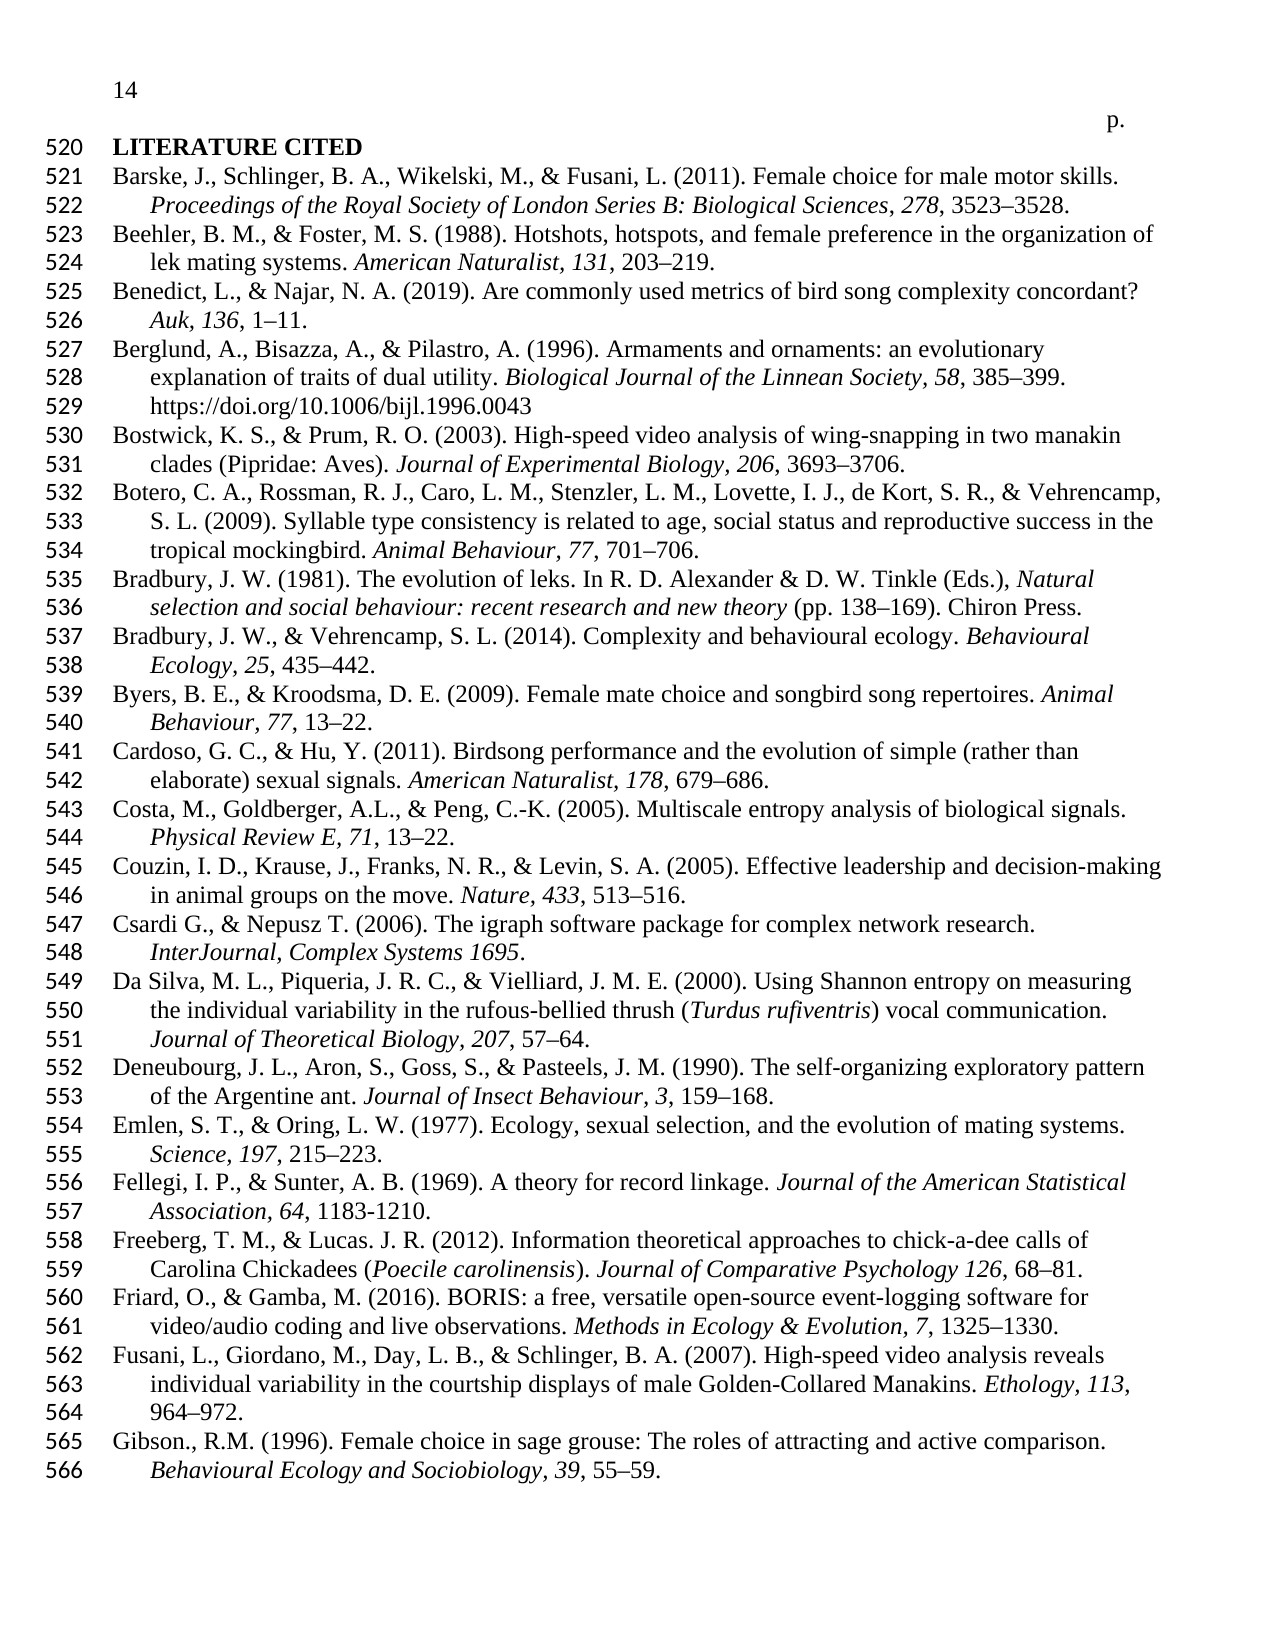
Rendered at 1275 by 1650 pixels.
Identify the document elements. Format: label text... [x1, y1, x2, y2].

text Csardi G., & Nepusz T. (2006). The igraph software package for complex network research. InterJournal, Complex Systems 1695. [112, 909, 1162, 966]
text Botero, C. A., Rossman, R. J., Caro, L. M., Stenzler, L. M., Lovette, I. J., de Kort, S. R., & Vehrencamp, S. L. (2009). Syllable type consistency is related to age, social status and reproductive success in the tropical mockingbird. Animal Behaviour, 77, 701–706. [112, 477, 1162, 564]
text Benedict, L., & Najar, N. A. (2019). Are commonly used metrics of bird song complexity concordant? Auk, 136, 1–11. [112, 276, 1162, 334]
text Fusani, L., Giordano, M., Day, L. B., & Schlinger, B. A. (2007). High-speed video analysis reveals individual variability in the courtship displays of male Golden-Collared Manakins. Ethology, 113, 964–972. [112, 1340, 1162, 1426]
text Friard, O., & Gamba, M. (2016). BORIS: a free, versatile open-source event-logging software for video/audio coding and live observations. Methods in Ecology & Evolution, 7, 1325–1330. [112, 1282, 1162, 1340]
text Berglund, A., Bisazza, A., & Pilastro, A. (1996). Armaments and ornaments: an evolutionary explanation of traits of dual utility. Biological Journal of the Linnean Society, 58, 385–399. https://doi.org/10.1006/bijl.1996.0043 [112, 334, 1162, 420]
text Couzin, I. D., Krause, J., Franks, N. R., & Levin, S. A. (2005). Effective leadership and decision-making in animal groups on the move. Nature, 433, 513–516. [112, 851, 1162, 909]
text Bradbury, J. W., & Vehrencamp, S. L. (2014). Complexity and behavioural ecology. Behavioural Ecology, 25, 435–442. [112, 621, 1162, 679]
text Byers, B. E., & Kroodsma, D. E. (2009). Female mate choice and songbird song repertoires. Animal Behaviour, 77, 13–22. [112, 679, 1162, 736]
text Barske, J., Schlinger, B. A., Wikelski, M., & Fusani, L. (2011). Female choice for male motor skills. Proceedings of the Royal Society of London Series B: Biological Sciences, 278, 3523–3528. [112, 161, 1162, 219]
text Bradbury, J. W. (1981). The evolution of leks. In R. D. Alexander & D. W. Tinkle (Eds.), Natural selection and social behaviour: recent research and new theory (pp. 138–169). Chiron Press. [112, 564, 1162, 621]
text Da Silva, M. L., Piqueria, J. R. C., & Vielliard, J. M. E. (2000). Using Shannon entropy on measuring the individual variability in the rufous-bellied thrush (Turdus rufiventris) vocal communication. Journal of Theoretical Biology, 207, 57–64. [112, 966, 1162, 1052]
text Emlen, S. T., & Oring, L. W. (1977). Ecology, sexual selection, and the evolution of mating systems. Science, 197, 215–223. [112, 1110, 1162, 1167]
text Deneubourg, J. L., Aron, S., Goss, S., & Pasteels, J. M. (1990). The self-organizing exploratory pattern of the Argentine ant. Journal of Insect Behaviour, 3, 159–168. [112, 1052, 1162, 1110]
text Freeberg, T. M., & Lucas. J. R. (2012). Information theoretical approaches to chick-a-dee calls of Carolina Chickadees (Poecile carolinensis). Journal of Comparative Psychology 126, 68–81. [112, 1225, 1162, 1282]
text Bostwick, K. S., & Prum, R. O. (2003). High-speed video analysis of wing-snapping in two manakin clades (Pipridae: Aves). Journal of Experimental Biology, 206, 3693–3706. [112, 420, 1162, 477]
text Fellegi, I. P., & Sunter, A. B. (1969). A theory for record linkage. Journal of the American Statistical Association, 64, 1183-1210. [112, 1167, 1162, 1225]
subtitle LITERATURE CITED [112, 132, 1162, 161]
text Gibson., R.M. (1996). Female choice in sage grouse: The roles of attracting and active comparison. Behavioural Ecology and Sociobiology, 39, 55–59. [112, 1426, 1162, 1484]
text Beehler, B. M., & Foster, M. S. (1988). Hotshots, hotspots, and female preference in the organization of lek mating systems. American Naturalist, 131, 203–219. [112, 219, 1162, 276]
text Cardoso, G. C., & Hu, Y. (2011). Birdsong performance and the evolution of simple (rather than elaborate) sexual signals. American Naturalist, 178, 679–686. [112, 736, 1162, 794]
text Costa, M., Goldberger, A.L., & Peng, C.-K. (2005). Multiscale entropy analysis of biological signals. Physical Review E, 71, 13–22. [112, 794, 1162, 851]
